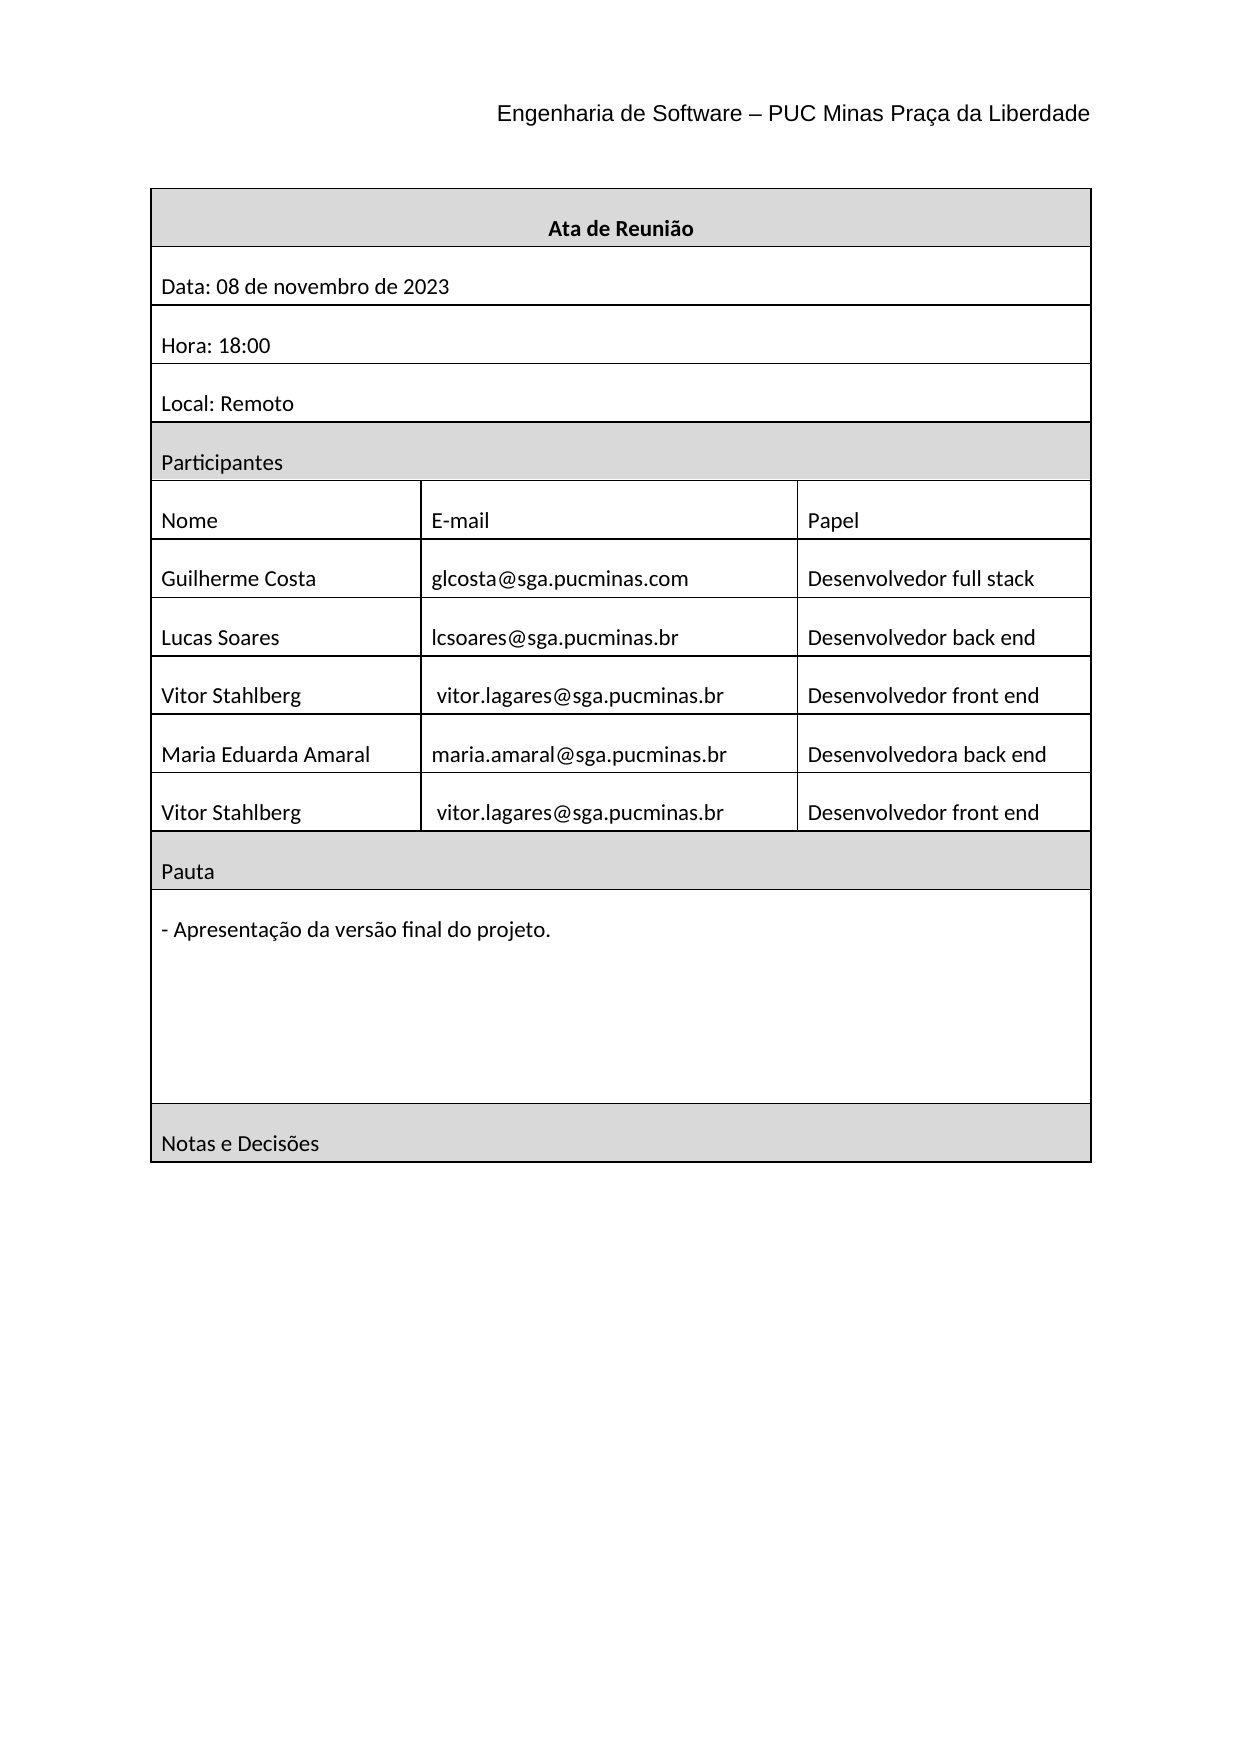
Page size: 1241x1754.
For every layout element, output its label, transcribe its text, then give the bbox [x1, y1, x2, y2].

table_cell Hora: 18:00 [152, 306, 1090, 363]
table_cell Desenvolvedor full stack [798, 540, 1090, 596]
table_cell Guilherme Costa [152, 540, 420, 596]
table_cell Notas e Decisões [152, 1104, 1090, 1161]
table_cell Vitor Stahlberg [152, 773, 420, 830]
table_header Ata de Reunião [152, 189, 1090, 246]
table_cell Papel [798, 481, 1090, 538]
table_cell vitor.lagares@sga.pucminas.br [422, 657, 797, 713]
table_cell Desenvolvedor front end [798, 773, 1090, 830]
table_cell Data: 08 de novembro de 2023 [152, 247, 1090, 304]
table_cell Desenvolvedor back end [798, 598, 1090, 655]
table_cell Vitor Stahlberg [152, 657, 420, 713]
table_cell vitor.lagares@sga.pucminas.br [422, 773, 797, 830]
table_cell Desenvolvedora back end [798, 715, 1090, 772]
table_cell Desenvolvedor front end [798, 657, 1090, 713]
table_cell - Apresentação da versão final do projeto. [152, 890, 1090, 1103]
table_cell Pauta [152, 832, 1090, 889]
table_cell glcosta@sga.pucminas.com [422, 540, 797, 596]
table_cell maria.amaral@sga.pucminas.br [422, 715, 797, 772]
table_cell Nome [152, 481, 420, 538]
table_cell E-mail [422, 481, 797, 538]
table_cell Local: Remoto [152, 364, 1090, 421]
table_cell Maria Eduarda Amaral [152, 715, 420, 772]
table_cell Participantes [152, 423, 1090, 479]
table_cell Lucas Soares [152, 598, 420, 655]
table_cell lcsoares@sga.pucminas.br [422, 598, 797, 655]
